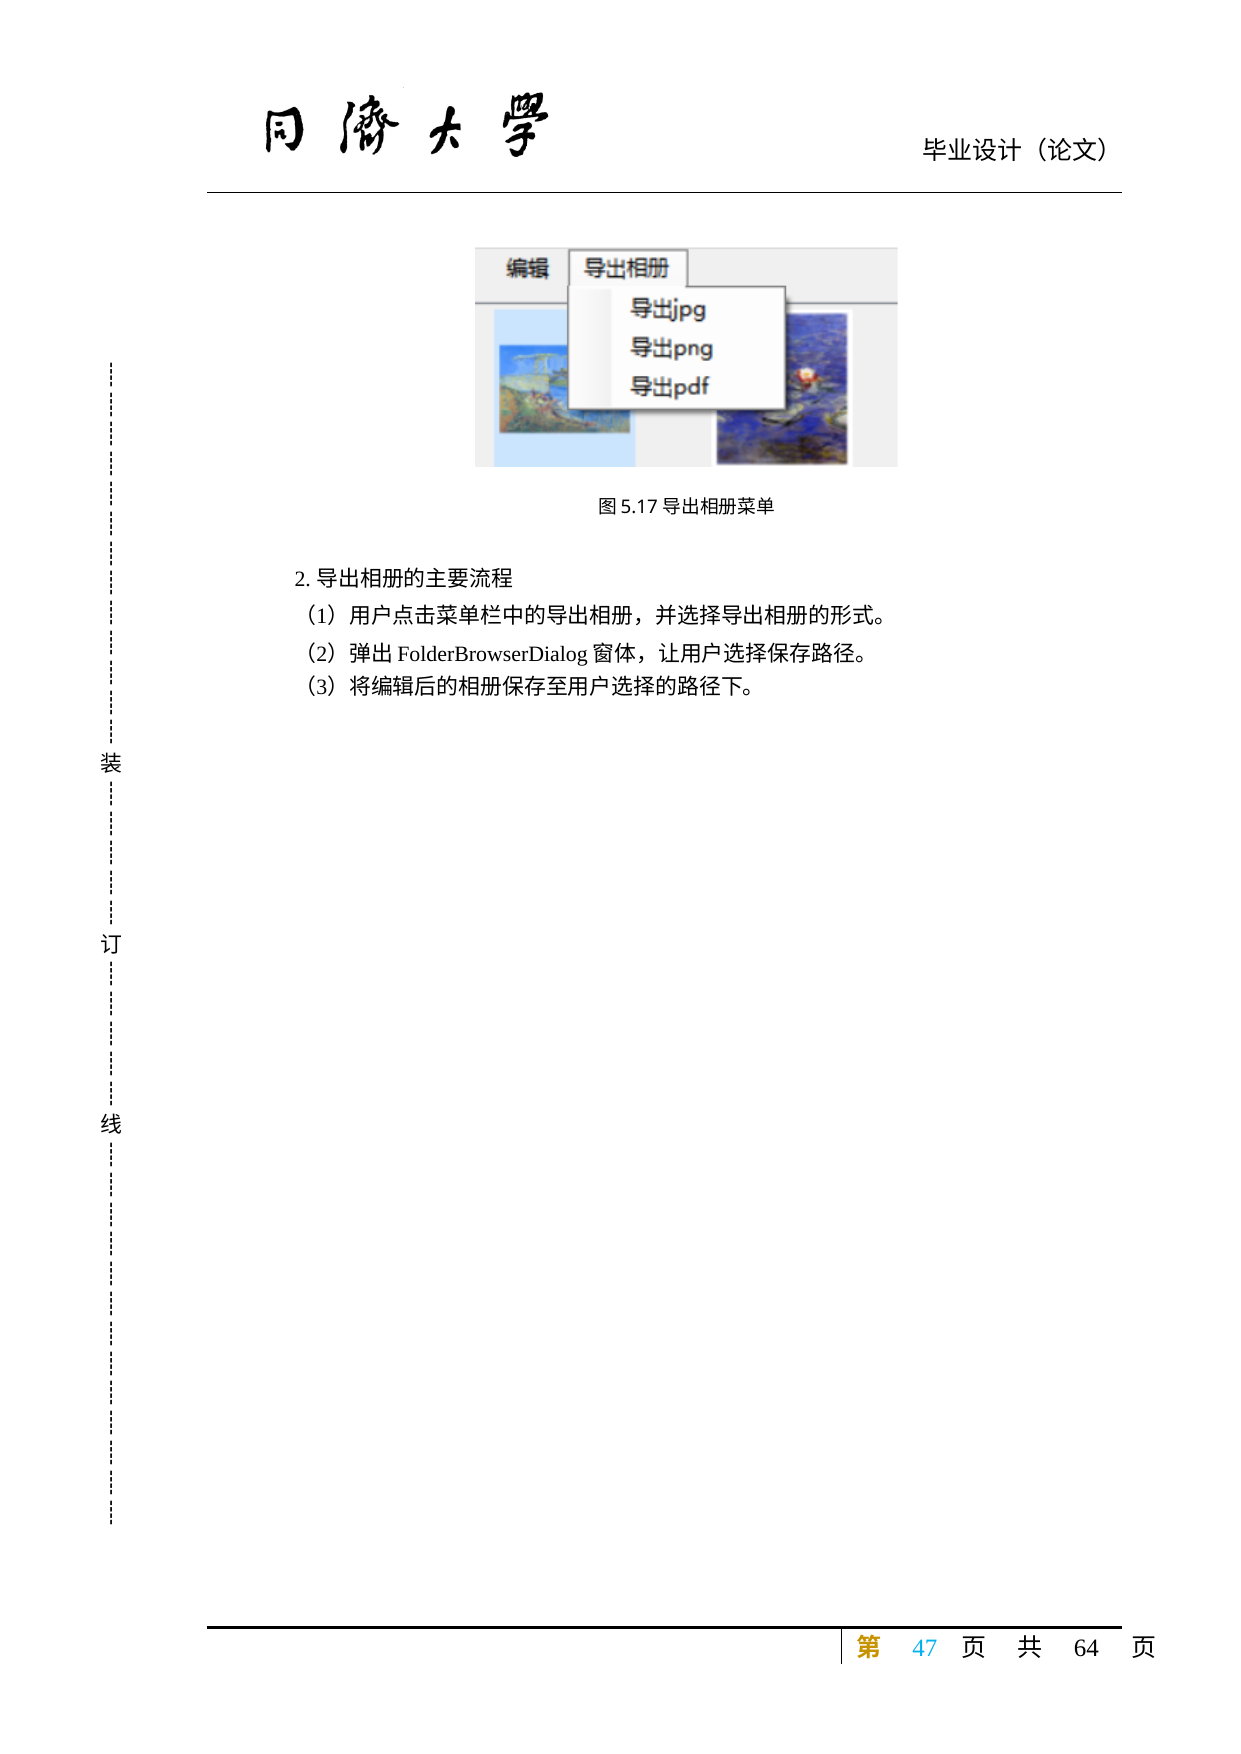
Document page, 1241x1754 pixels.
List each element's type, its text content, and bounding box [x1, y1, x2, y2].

text 图5.17 导出相册菜单 [207, 492, 1122, 519]
picture [244, 84, 566, 164]
picture [475, 218, 898, 467]
text （2）弹出FolderBrowserDialog窗体，让用户选择保存路径。 [251, 631, 1122, 669]
text （1）用户点击菜单栏中的导出相册，并选择导出相册的形式。 [251, 594, 1122, 631]
text （3）将编辑后的相册保存至用户选择的路径下。 [251, 669, 1122, 701]
text 2. 导出相册的主要流程 [251, 556, 1122, 594]
